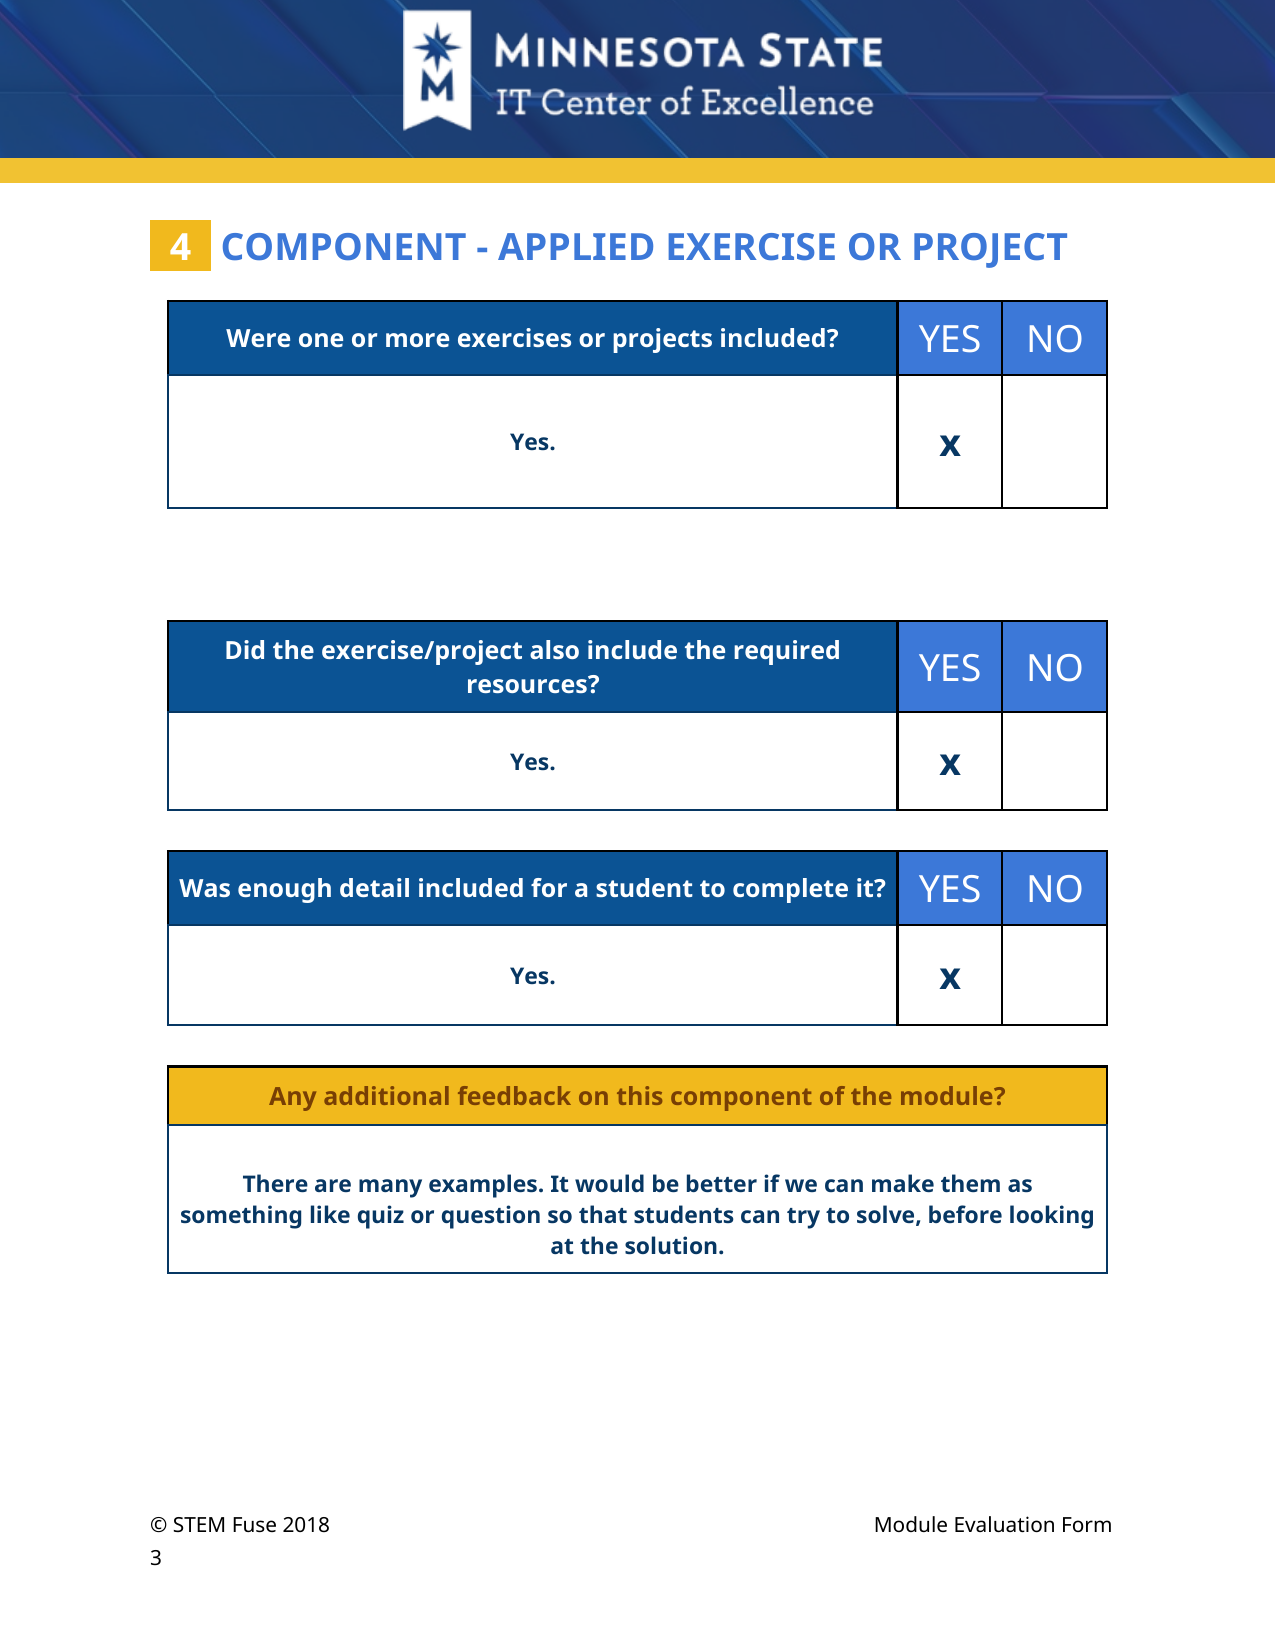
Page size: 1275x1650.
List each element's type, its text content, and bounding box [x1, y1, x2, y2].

table_cell x [899, 713, 1001, 809]
table_cell Yes. [169, 713, 896, 809]
table_cell [1003, 713, 1106, 809]
table_header Were one or more exercises or projects included? [169, 302, 896, 374]
table_header NO [1003, 852, 1106, 924]
table_cell [1003, 376, 1106, 507]
table_header NO [1003, 622, 1106, 711]
table_header Was enough detail included for a student to complete it? [169, 852, 896, 924]
table_header YES [899, 852, 1001, 924]
table_cell Yes. [169, 926, 896, 1024]
table_header YES [899, 622, 1001, 711]
table_cell Yes. [169, 376, 896, 507]
table_cell x [899, 926, 1001, 1024]
table_cell [1003, 926, 1106, 1024]
text 4 COMPONENT - APPLIED EXERCISE OR PROJECT [211, 220, 1125, 271]
table_cell There are many examples. It would be better if we can make them as something like quiz or question so that students can try to solve, before looking at the solution. [169, 1126, 1106, 1272]
table_header Any additional feedback on this component of the module? [169, 1068, 1106, 1124]
table_header Did the exercise/project also include the required resources? [169, 622, 896, 711]
picture [403, 0, 886, 144]
table_cell x [899, 376, 1001, 507]
table_header NO [1003, 302, 1106, 374]
table_header YES [899, 302, 1001, 374]
